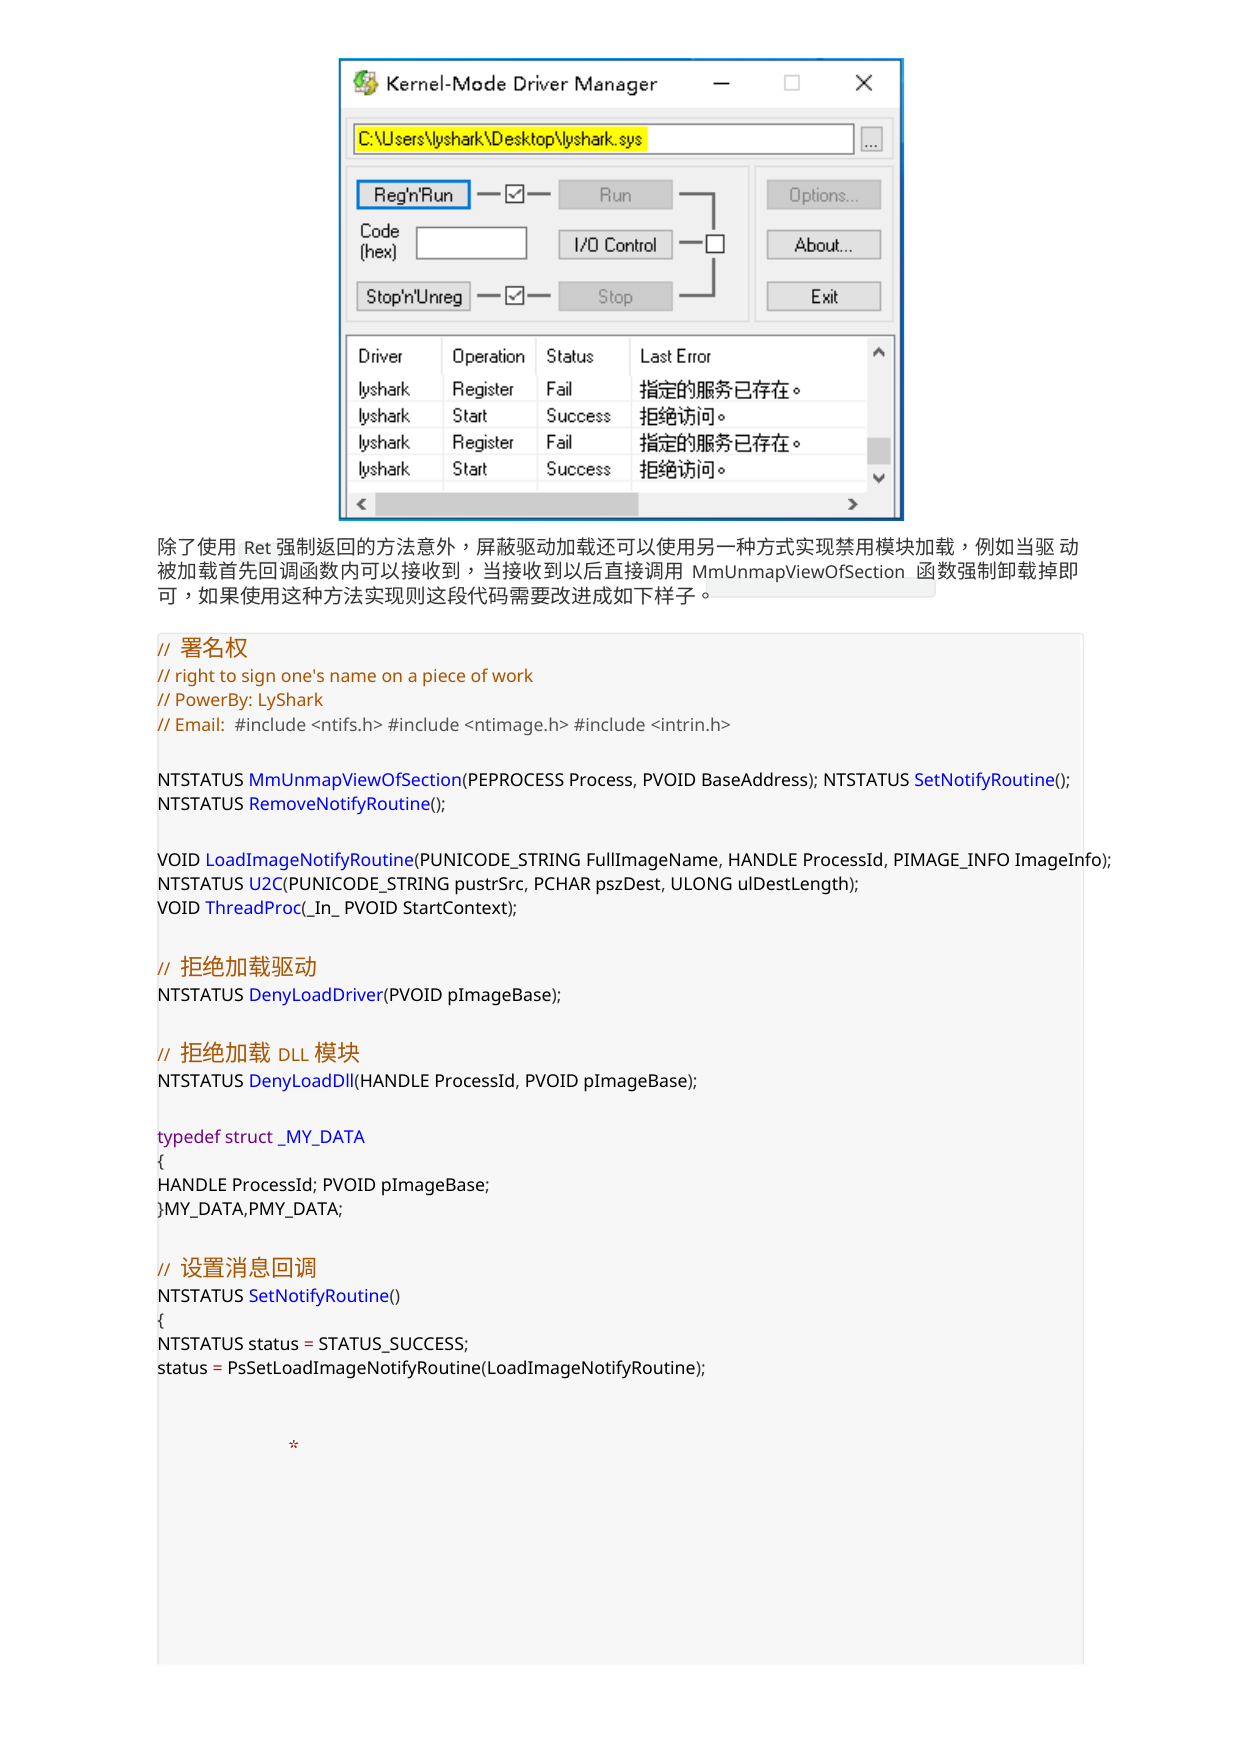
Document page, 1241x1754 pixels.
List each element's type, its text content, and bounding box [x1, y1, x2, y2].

picture [338, 58, 905, 521]
text 除了使用 Ret 强制返回的方法意外，屏蔽驱动加载还可以使用另一种方式实现禁用模块加载，例如当驱动被加载首先回调函数内可以接收到，当接收到以后直接调用 MmUnmapViewOfSection 函数强制卸载掉即可，如果使用这种方法实现则这段代码需要改进成如下样子。 [157, 534, 1079, 609]
picture [289, 1440, 298, 1448]
